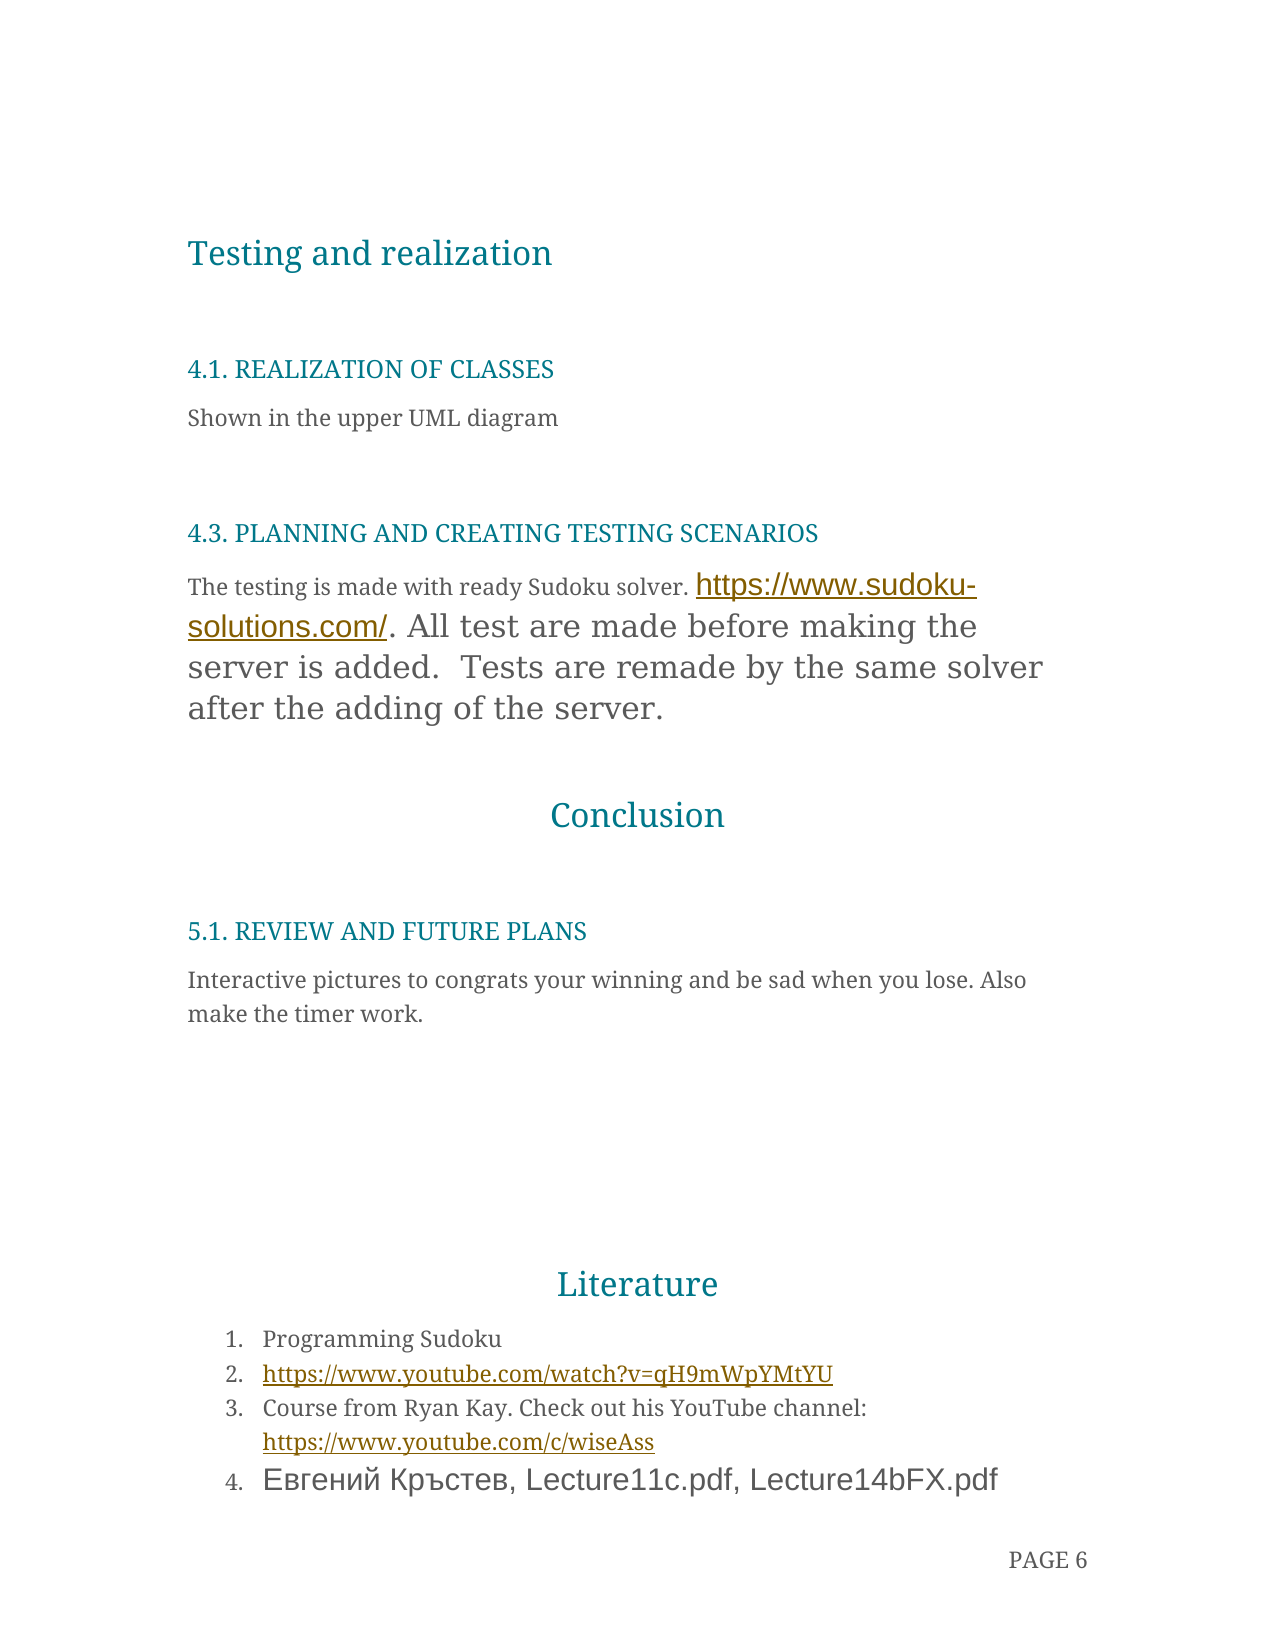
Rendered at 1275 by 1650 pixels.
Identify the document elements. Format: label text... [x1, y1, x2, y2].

subtitle 5.1. Review and future plans [187, 914, 1087, 948]
subtitle Conclusion [187, 792, 1087, 838]
list https://www.youtube.com/watch?v=qH9mWpYMtYU [225, 1358, 1087, 1389]
text Interactive pictures to congrats your winning and be sad when you lose. Also make the timer work. [187, 964, 1087, 1029]
text The testing is made with ready Sudoku solver. https://www.sudoku-solutions.com/​. All test are made before making the server is added. Tests are remade by the same solver after the adding of the server. [187, 566, 1087, 726]
subtitle 4.1. Realization of classes [187, 352, 1087, 386]
list Programming Sudoku [225, 1323, 1087, 1354]
subtitle Literature [187, 1261, 1087, 1306]
list Евгений Кръстев, Lecture11c.pdf, Lecture14bFX.pdf [225, 1461, 1087, 1497]
list Course from Ryan Kay. Check out his YouTube channel: https://www.youtube.com/c/wiseAss [225, 1392, 1087, 1458]
subtitle Testing and realization [187, 230, 1087, 275]
subtitle 4.3. Planning and creating testing scenarios [187, 516, 1087, 550]
text Shown in the upper UML diagram [187, 402, 1087, 433]
